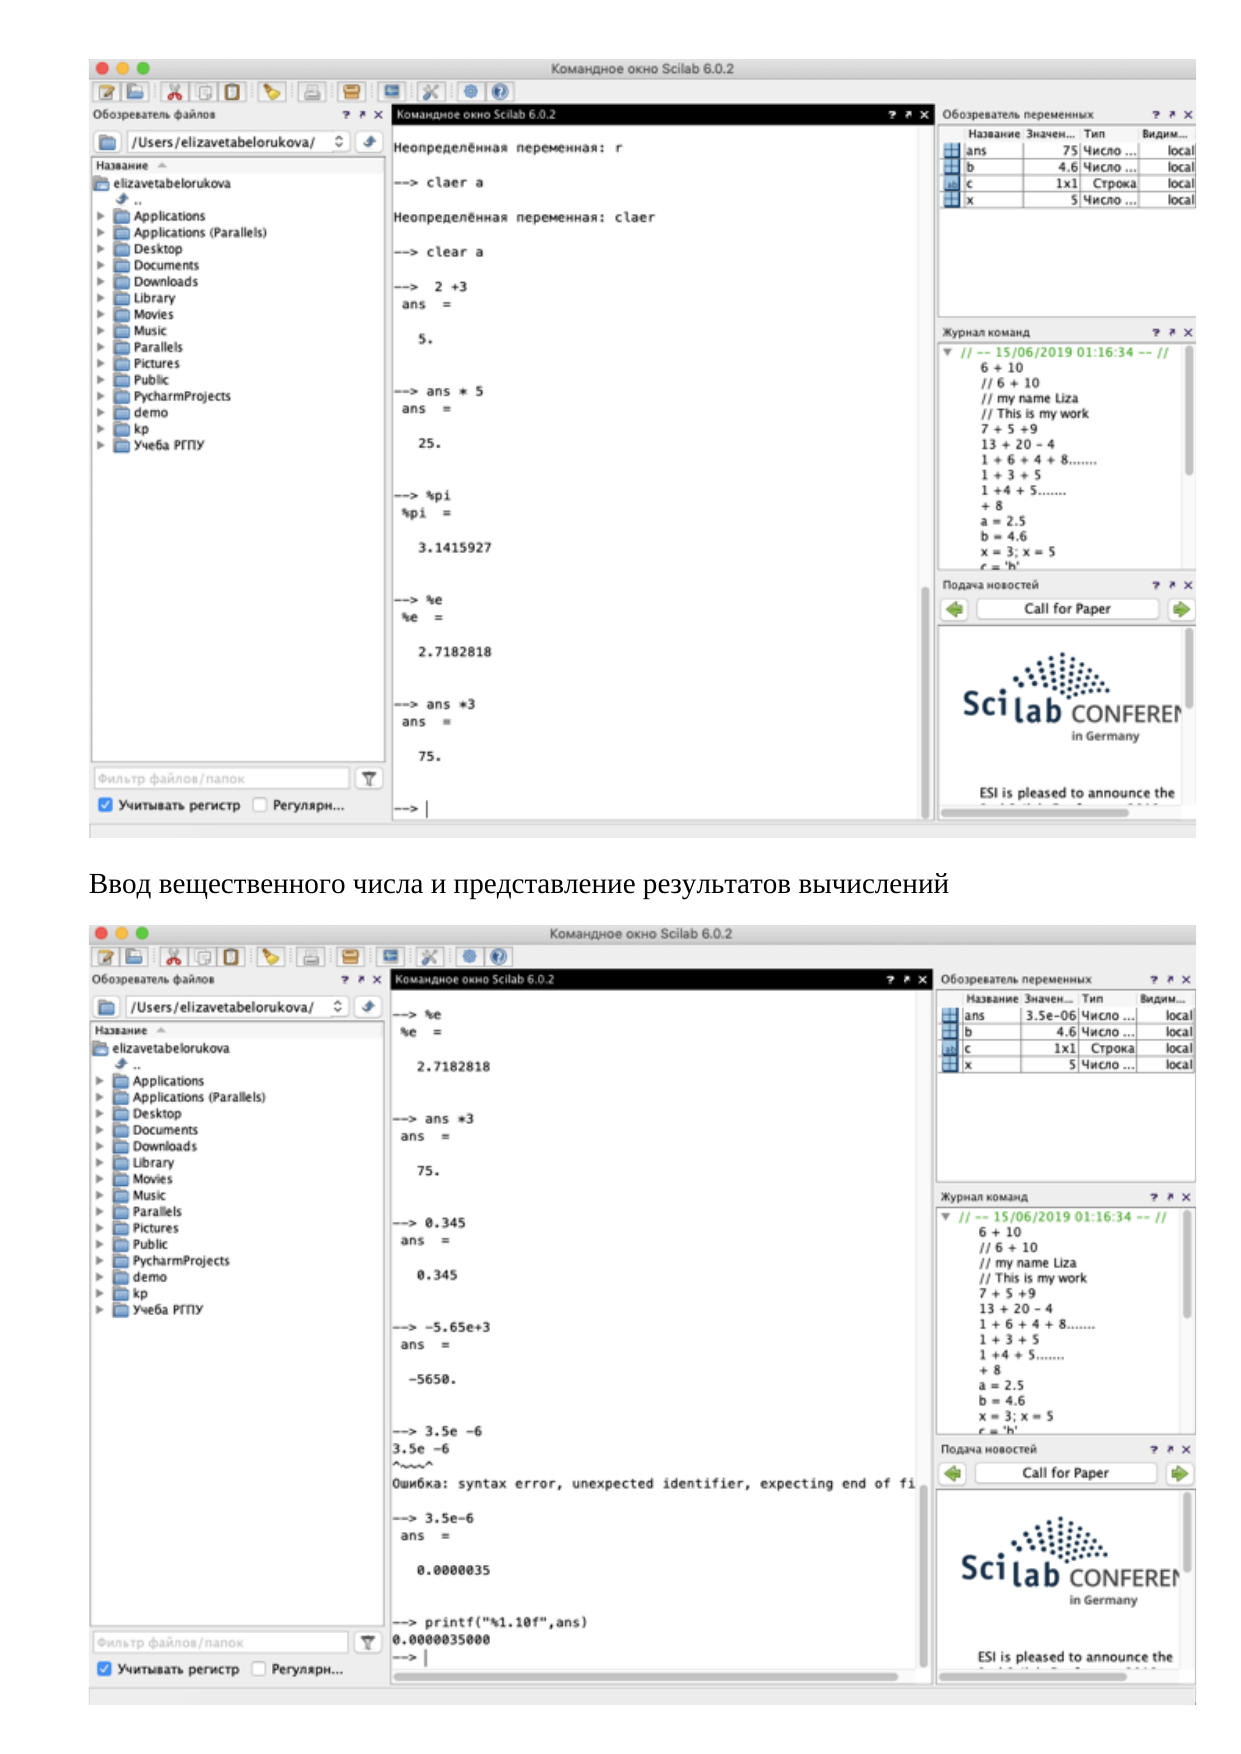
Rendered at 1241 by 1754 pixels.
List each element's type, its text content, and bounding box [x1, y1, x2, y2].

picture [88, 925, 1197, 1705]
text Ввод вещественного числа и представление результатов вычислений [89, 866, 1196, 900]
picture [88, 59, 1197, 838]
